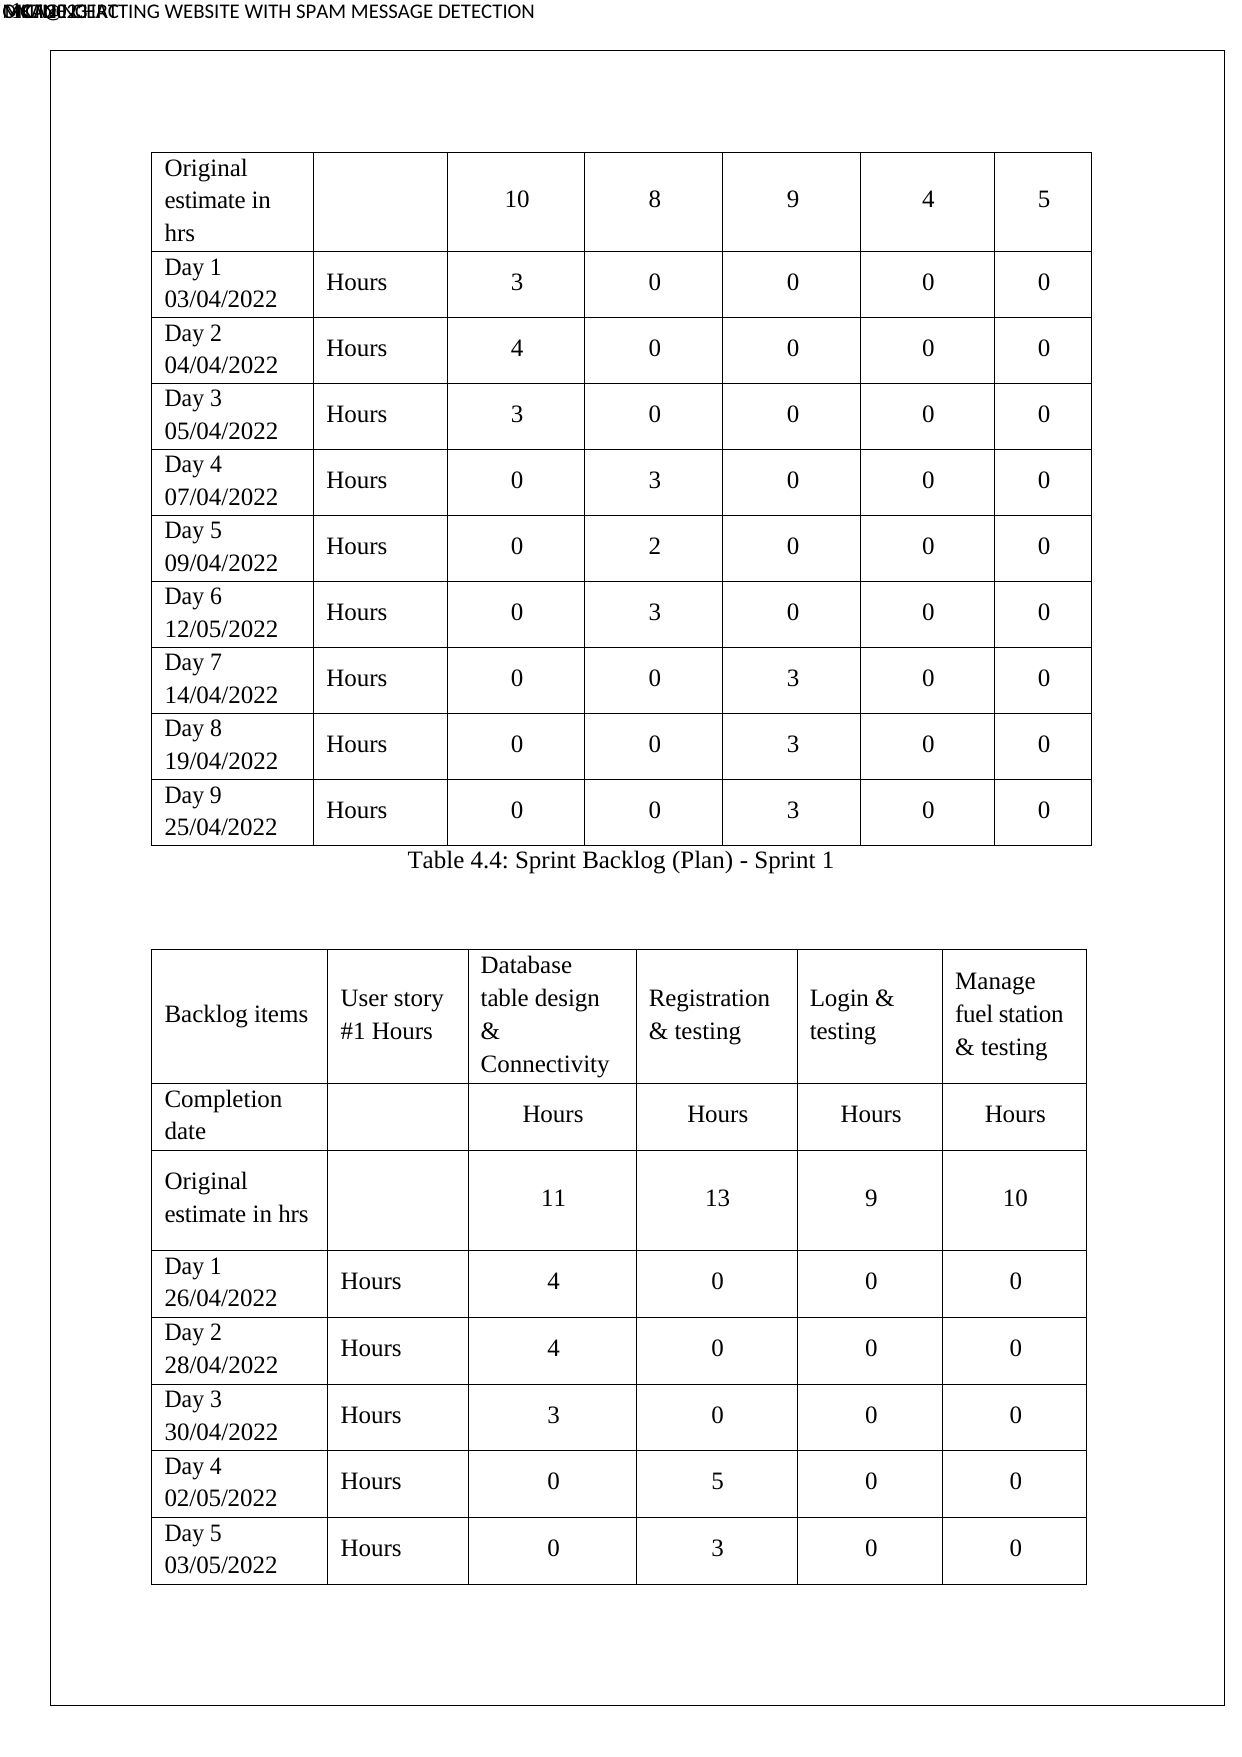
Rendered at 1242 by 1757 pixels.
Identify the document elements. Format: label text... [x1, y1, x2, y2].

table_cell 0 [585, 714, 722, 779]
table_cell Completion date [152, 1084, 327, 1149]
table_cell 4 [469, 1251, 636, 1317]
table_cell Day 9 25/04/2022 [152, 780, 313, 845]
table_cell Day 5 09/04/2022 [152, 516, 313, 581]
table_cell 0 [637, 1385, 797, 1450]
table_cell Day 2 04/04/2022 [152, 318, 313, 383]
table_cell Hours [328, 1251, 468, 1317]
table_header 10 [448, 153, 584, 251]
table_cell Day 6 12/05/2022 [152, 582, 313, 647]
table_cell Day 4 07/04/2022 [152, 450, 313, 515]
table_cell 0 [585, 252, 722, 317]
table_cell Hours [328, 1518, 468, 1584]
table_cell 0 [798, 1518, 942, 1584]
table_cell Hours [314, 252, 447, 317]
table_cell 3 [723, 714, 860, 779]
table_cell 3 [723, 648, 860, 713]
table_cell Hours [328, 1318, 468, 1383]
table_cell 0 [448, 450, 584, 515]
table_cell 0 [861, 384, 994, 449]
table_header Registration & testing [637, 950, 797, 1083]
table_cell 3 [637, 1518, 797, 1584]
table_cell 0 [723, 318, 860, 383]
table_cell 0 [943, 1385, 1086, 1450]
table_cell 3 [723, 780, 860, 845]
table_cell 0 [723, 384, 860, 449]
table_cell 0 [723, 516, 860, 581]
table_cell Day 2 28/04/2022 [152, 1318, 327, 1383]
table_header 4 [861, 153, 994, 251]
table_header Login & testing [798, 950, 942, 1083]
table_cell 0 [798, 1251, 942, 1317]
table_cell 0 [861, 714, 994, 779]
table_cell Hours [798, 1084, 942, 1149]
table_cell 10 [943, 1151, 1086, 1250]
table_header 8 [585, 153, 722, 251]
table_cell 0 [448, 780, 584, 845]
table_cell 5 [637, 1451, 797, 1517]
table_cell 0 [861, 450, 994, 515]
table_header 9 [723, 153, 860, 251]
table_header Database table design & Connectivity [469, 950, 636, 1083]
table_header Original estimate in hrs [152, 153, 313, 251]
table_cell 0 [448, 582, 584, 647]
table_cell 0 [861, 648, 994, 713]
table_cell Day 5 03/05/2022 [152, 1518, 327, 1584]
table_cell Hours [637, 1084, 797, 1149]
table_cell Day 4 02/05/2022 [152, 1451, 327, 1517]
table_cell 0 [943, 1518, 1086, 1584]
table_cell Hours [314, 582, 447, 647]
table_cell 13 [637, 1151, 797, 1250]
table_cell 0 [469, 1451, 636, 1517]
table_cell 0 [723, 582, 860, 647]
table_cell Day 1 26/04/2022 [152, 1251, 327, 1317]
table_cell 0 [861, 582, 994, 647]
table_cell Hours [328, 1385, 468, 1450]
table_header Backlog items [152, 950, 327, 1083]
table_cell 3 [448, 252, 584, 317]
table_cell 0 [798, 1385, 942, 1450]
table_cell 3 [448, 384, 584, 449]
table_cell Hours [314, 450, 447, 515]
table_cell 0 [469, 1518, 636, 1584]
table_cell 0 [798, 1318, 942, 1383]
table_header Manage fuel station & testing [943, 950, 1086, 1083]
table_cell Hours [328, 1451, 468, 1517]
table_cell 0 [585, 780, 722, 845]
table_cell 0 [585, 384, 722, 449]
table_cell 0 [861, 252, 994, 317]
table_cell 0 [585, 318, 722, 383]
table_cell [328, 1151, 468, 1250]
table_cell 0 [995, 252, 1091, 317]
table_cell 0 [861, 318, 994, 383]
text Table 4.4: Sprint Backlog (Plan) - Sprint 1 [407, 846, 1224, 874]
table_cell 3 [585, 582, 722, 647]
table_cell 0 [995, 516, 1091, 581]
table_cell 0 [448, 516, 584, 581]
table_cell 0 [585, 648, 722, 713]
table_cell Day 8 19/04/2022 [152, 714, 313, 779]
table_cell Day 1 03/04/2022 [152, 252, 313, 317]
table_cell 0 [995, 780, 1091, 845]
table_cell 0 [995, 582, 1091, 647]
table_cell 4 [469, 1318, 636, 1383]
table_cell Hours [314, 516, 447, 581]
table_header [314, 153, 447, 251]
table_cell 3 [469, 1385, 636, 1450]
table_cell 0 [723, 450, 860, 515]
table_cell 2 [585, 516, 722, 581]
table_cell Hours [314, 318, 447, 383]
table_cell 0 [861, 516, 994, 581]
table_cell [328, 1084, 468, 1149]
table_cell 0 [995, 384, 1091, 449]
table_header 5 [995, 153, 1091, 251]
table_cell Original estimate in hrs [152, 1151, 327, 1250]
table_cell 0 [943, 1318, 1086, 1383]
table_cell Day 7 14/04/2022 [152, 648, 313, 713]
table_cell 0 [723, 252, 860, 317]
table_cell 0 [995, 450, 1091, 515]
table_cell Hours [469, 1084, 636, 1149]
table_cell 0 [637, 1251, 797, 1317]
table_cell 0 [995, 714, 1091, 779]
table_cell Hours [314, 780, 447, 845]
table_cell 0 [995, 648, 1091, 713]
table_cell 0 [448, 714, 584, 779]
table_header User story #1 Hours [328, 950, 468, 1083]
table_cell Hours [314, 714, 447, 779]
table_cell 0 [995, 318, 1091, 383]
table_cell Hours [943, 1084, 1086, 1149]
table_cell 4 [448, 318, 584, 383]
table_cell Hours [314, 384, 447, 449]
table_cell 0 [798, 1451, 942, 1517]
table_cell Day 3 30/04/2022 [152, 1385, 327, 1450]
table_cell 0 [943, 1251, 1086, 1317]
table_cell 0 [637, 1318, 797, 1383]
table_cell 0 [943, 1451, 1086, 1517]
table_cell 0 [861, 780, 994, 845]
table_cell 0 [448, 648, 584, 713]
table_cell 11 [469, 1151, 636, 1250]
table_cell Day 3 05/04/2022 [152, 384, 313, 449]
table_cell 9 [798, 1151, 942, 1250]
table_cell Hours [314, 648, 447, 713]
table_cell 3 [585, 450, 722, 515]
